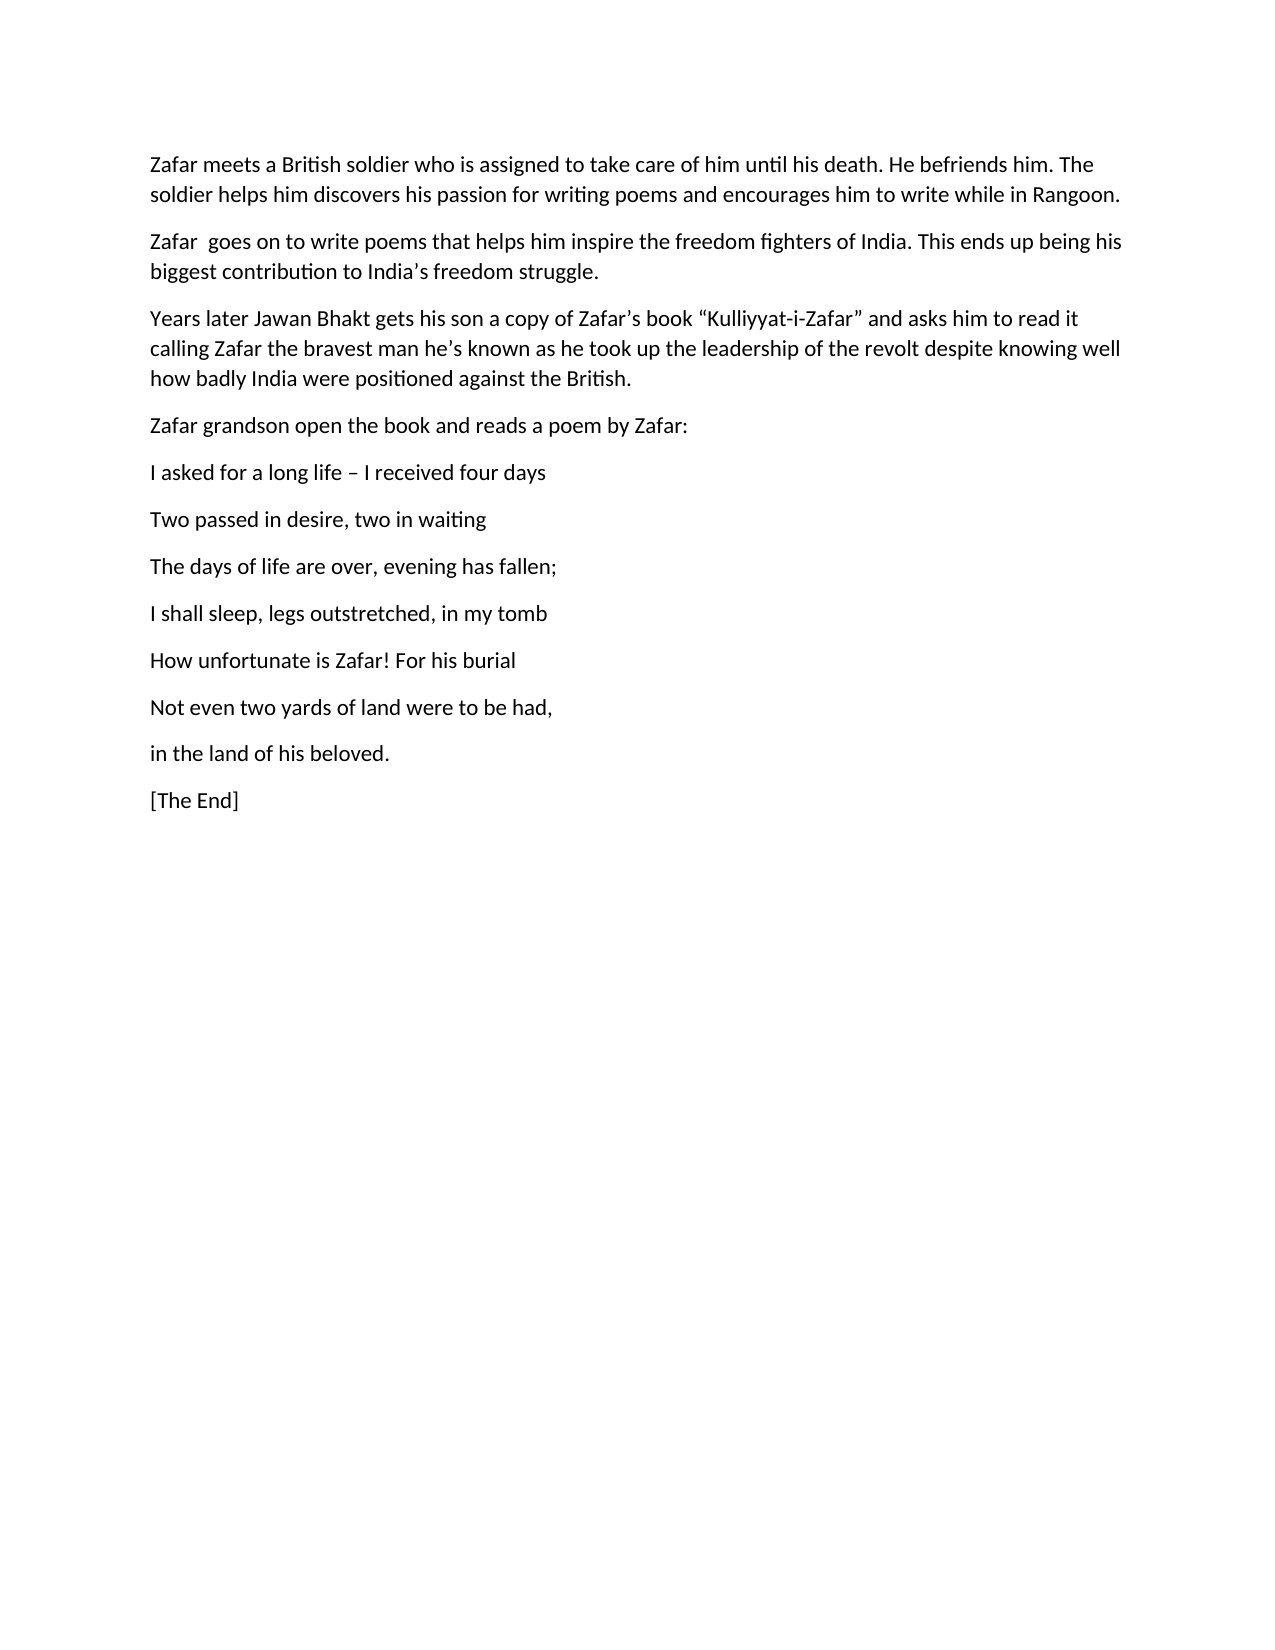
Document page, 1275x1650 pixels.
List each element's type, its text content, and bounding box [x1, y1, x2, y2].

text I shall sleep, legs outstretched, in my tomb [150, 599, 1125, 627]
text The days of life are over, evening has fallen; [150, 552, 1125, 580]
text Years later Jawan Bhakt gets his son a copy of Zafar’s book “Kulliyyat-i-Zafar” and asks him to read it calling Zafar the bravest man he’s known as he took up the leadership of the revolt despite knowing well how badly India were positioned against the British. [150, 304, 1125, 393]
text Zafar meets a British soldier who is assigned to take care of him until his death. He befriends him. The soldier helps him discovers his passion for writing poems and encourages him to write while in Rangoon. [150, 150, 1125, 208]
text [The End] [150, 786, 1125, 814]
text I asked for a long life – I received four days [150, 458, 1125, 486]
text Two passed in desire, two in waiting [150, 505, 1125, 533]
text How unfortunate is Zafar! For his burial [150, 646, 1125, 674]
text in the land of his beloved. [150, 739, 1125, 768]
text Zafar grandson open the book and reads a poem by Zafar: [150, 411, 1125, 439]
text Not even two yards of land were to be had, [150, 693, 1125, 721]
text Zafar goes on to write poems that helps him inspire the freedom fighters of India. This ends up being his biggest contribution to India’s freedom struggle. [150, 227, 1125, 285]
